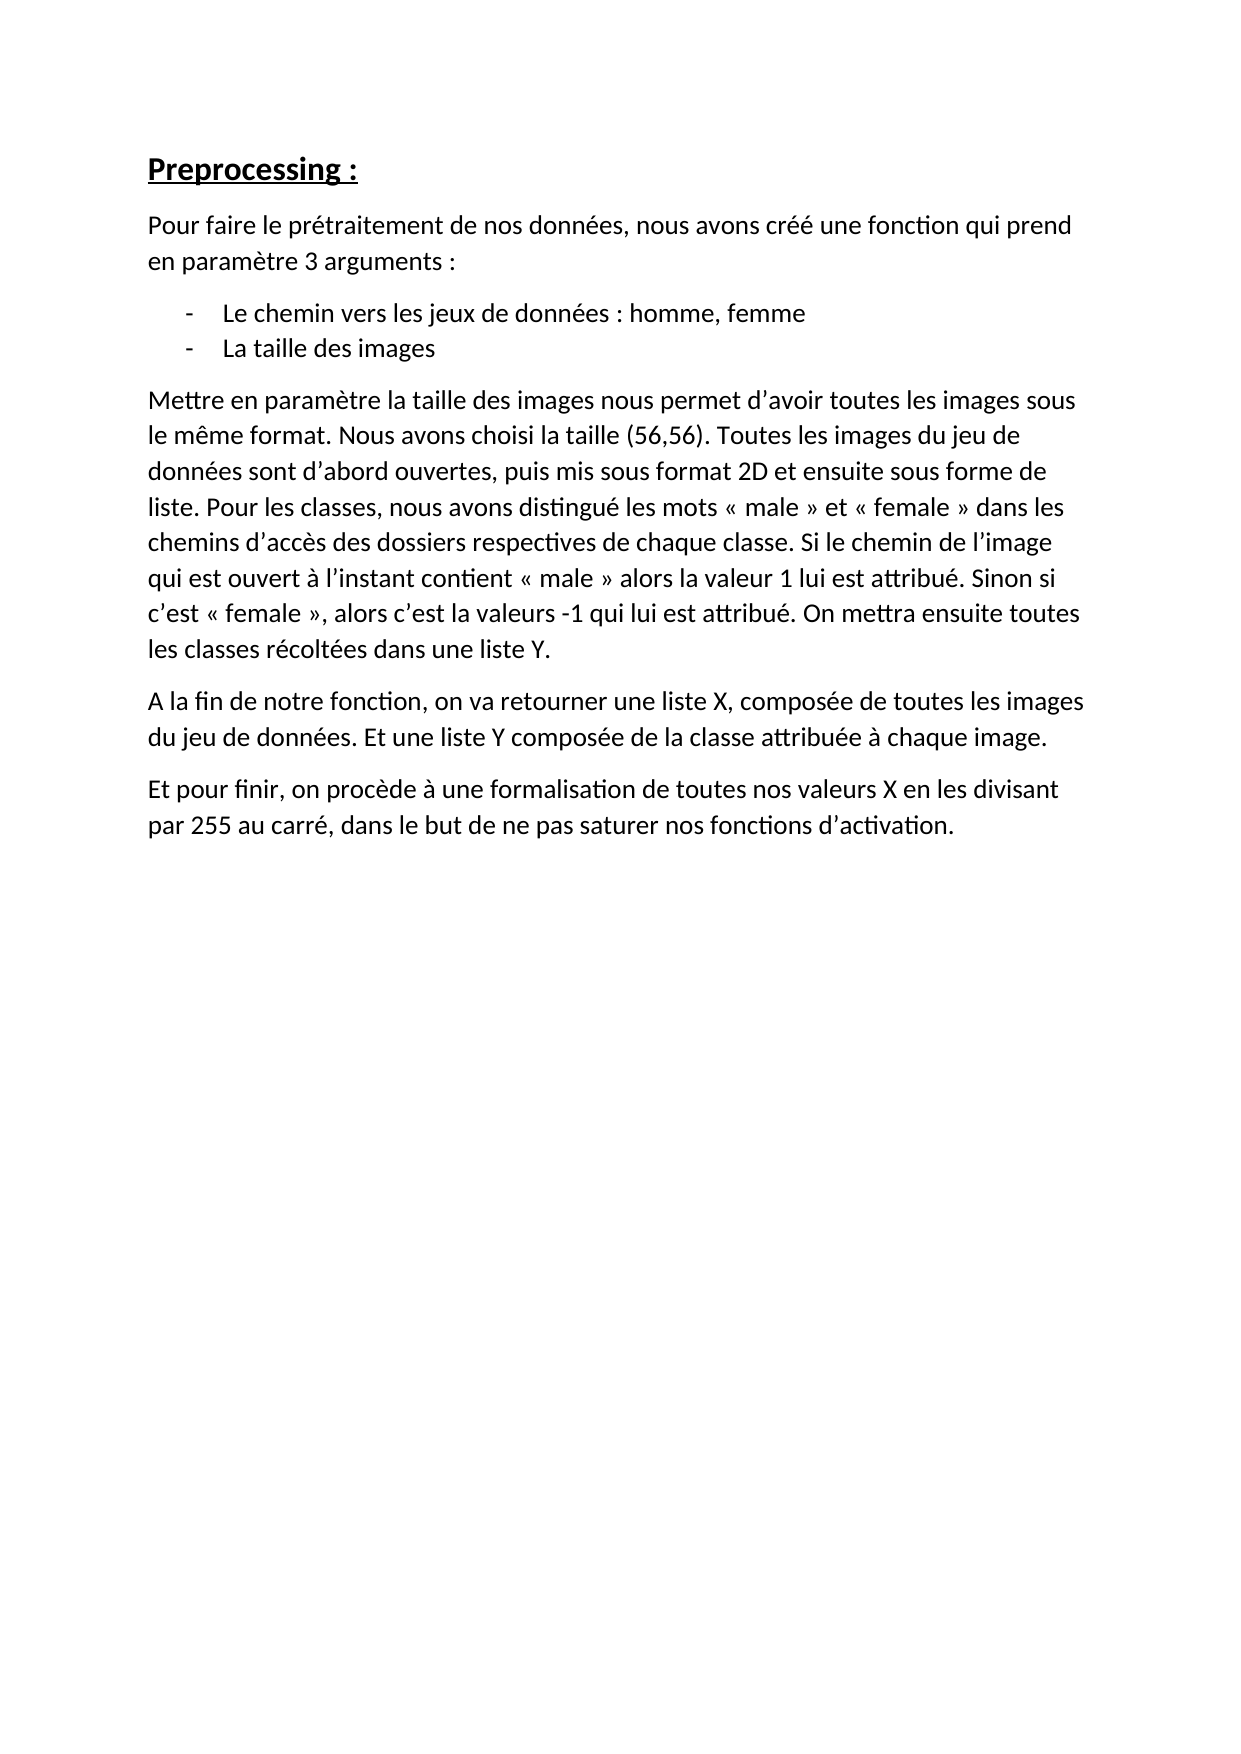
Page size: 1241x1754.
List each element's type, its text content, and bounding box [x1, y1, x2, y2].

text Pour faire le prétraitement de nos données, nous avons créé une fonction qui prend en paramètre 3 arguments : [148, 208, 1093, 277]
text A la fin de notre fonction, on va retourner une liste X, composée de toutes les images du jeu de données. Et une liste Y composée de la classe attribuée à chaque image. [148, 684, 1093, 753]
text Et pour finir, on procède à une formalisation de toutes nos valeurs X en les divisant par 255 au carré, dans le but de ne pas saturer nos fonctions d’activation. [148, 772, 1093, 841]
text Mettre en paramètre la taille des images nous permet d’avoir toutes les images sous le même format. Nous avons choisi la taille (56,56). Toutes les images du jeu de données sont d’abord ouvertes, puis mis sous format 2D et ensuite sous forme de liste. Pour les classes, nous avons distingué les mots « male » et « female » dans les chemins d’accès des dossiers respectives de chaque classe. Si le chemin de l’image qui est ouvert à l’instant contient « male » alors la valeur 1 lui est attribué. Sinon si c’est « female », alors c’est la valeurs -1 qui lui est attribué. On mettra ensuite toutes les classes récoltées dans une liste Y. [148, 383, 1093, 665]
text Preprocessing : [148, 148, 1093, 188]
list La taille des images [185, 331, 1093, 364]
list Le chemin vers les jeux de données : homme, femme [185, 296, 1093, 329]
